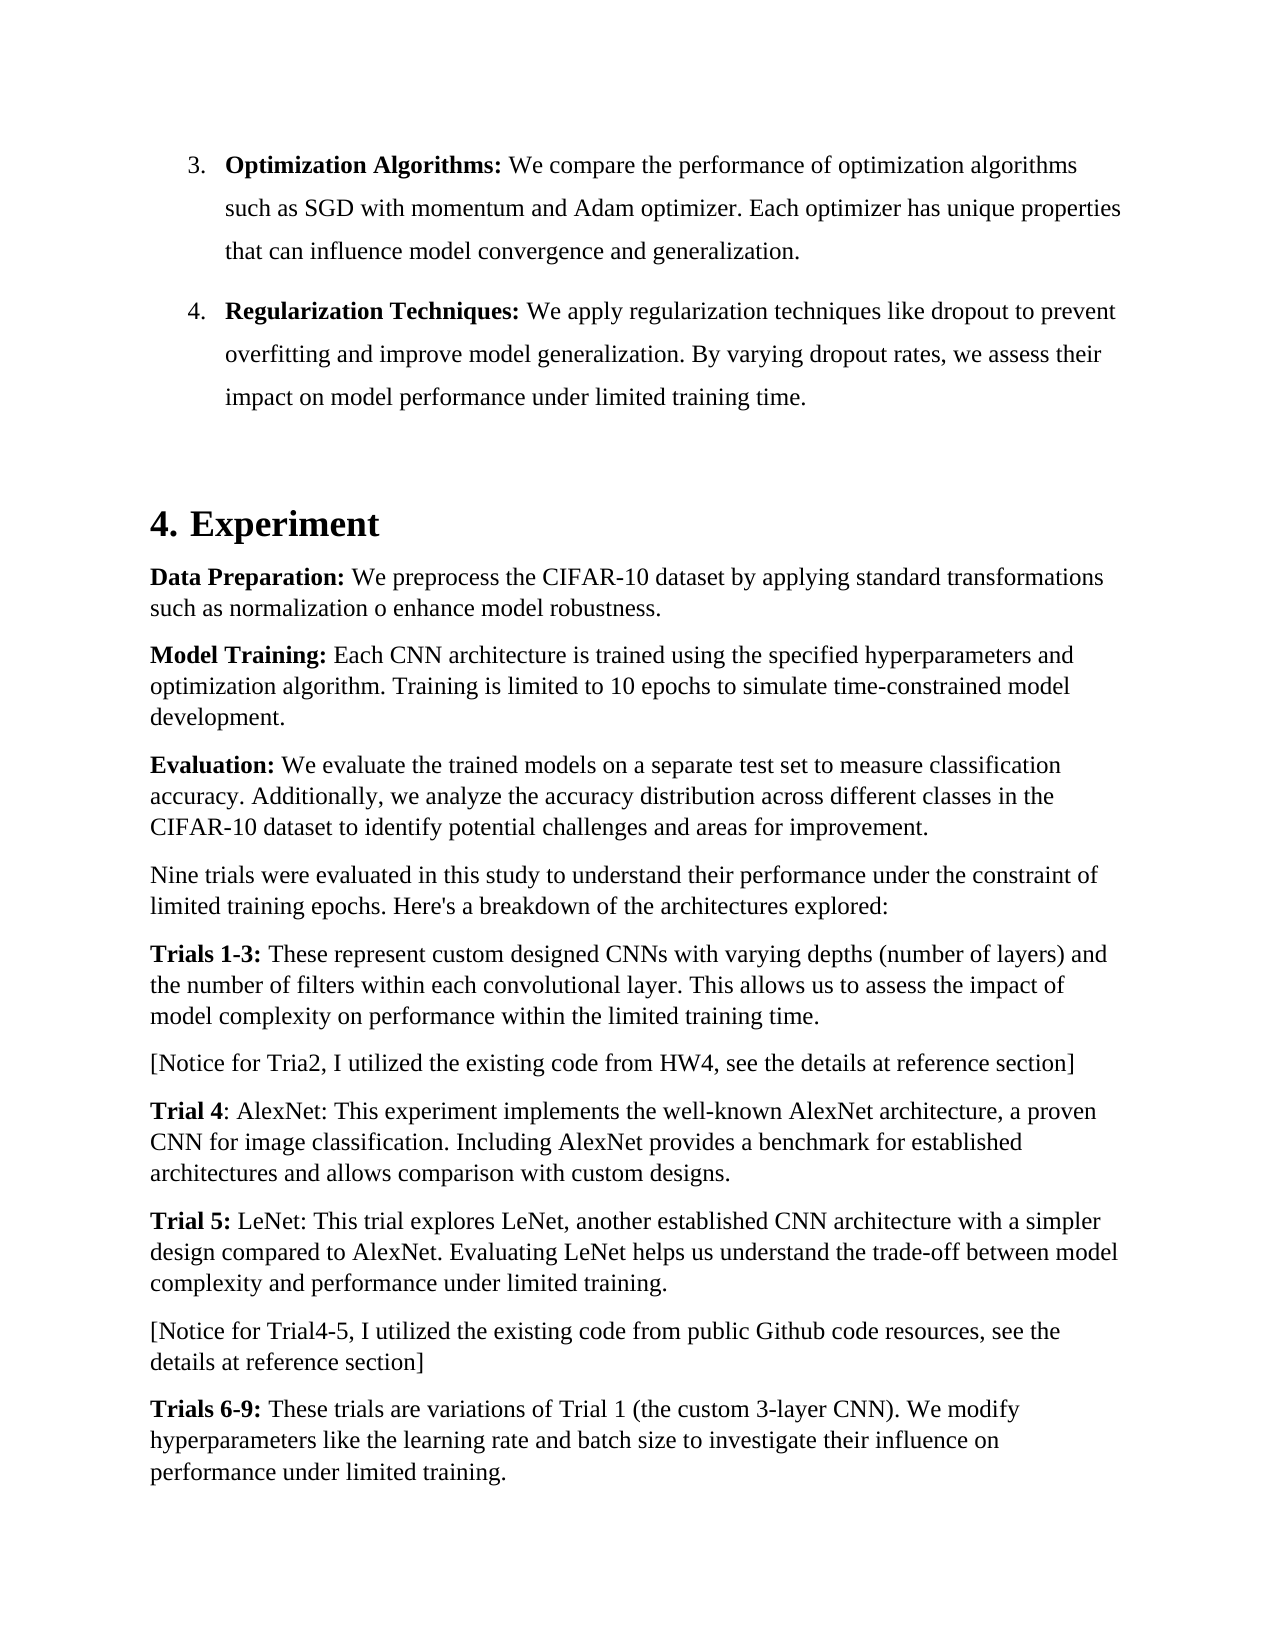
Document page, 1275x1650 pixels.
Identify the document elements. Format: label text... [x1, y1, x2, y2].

text Trials 6-9: These trials are variations of Trial 1 (the custom 3-layer CNN). We modify hyperparameters like the learning rate and batch size to investigate their influence on performance under limited training. [150, 1394, 1125, 1485]
text Data Preparation: We preprocess the CIFAR-10 dataset by applying standard transformations such as normalization o enhance model robustness. [150, 562, 1125, 621]
text Trial 4: AlexNet: This experiment implements the well-known AlexNet architecture, a proven CNN for image classification. Including AlexNet provides a benchmark for established architectures and allows comparison with custom designs. [150, 1096, 1125, 1187]
list Regularization Techniques: We apply regularization techniques like dropout to prevent overfitting and improve model generalization. By varying dropout rates, we assess their impact on model performance under limited training time. [187, 296, 1125, 411]
text Model Training: Each CNN architecture is trained using the specified hyperparameters and optimization algorithm. Training is limited to 10 epochs to simulate time-constrained model development. [150, 640, 1125, 731]
subtitle Experiment [150, 502, 1125, 545]
text [Notice for Trial4-5, I utilized the existing code from public Github code resources, see the details at reference section] [150, 1316, 1125, 1376]
text [Notice for Tria2, I utilized the existing code from HW4, see the details at reference section] [150, 1048, 1125, 1077]
text Nine trials were evaluated in this study to understand their performance under the constraint of limited training epochs. Here's a breakdown of the architectures explored: [150, 860, 1125, 920]
text Evaluation: We evaluate the trained models on a separate test set to measure classification accuracy. Additionally, we analyze the accuracy distribution across different classes in the CIFAR-10 dataset to identify potential challenges and areas for improvement. [150, 750, 1125, 841]
list Optimization Algorithms: We compare the performance of optimization algorithms such as SGD with momentum and Adam optimizer. Each optimizer has unique properties that can influence model convergence and generalization. [187, 150, 1125, 265]
text Trials 1-3: These represent custom designed CNNs with varying depths (number of layers) and the number of filters within each convolutional layer. This allows us to assess the impact of model complexity on performance within the limited training time. [150, 939, 1125, 1029]
text Trial 5: LeNet: This trial explores LeNet, another established CNN architecture with a simpler design compared to AlexNet. Evaluating LeNet helps us understand the trade-off between model complexity and performance under limited training. [150, 1206, 1125, 1297]
